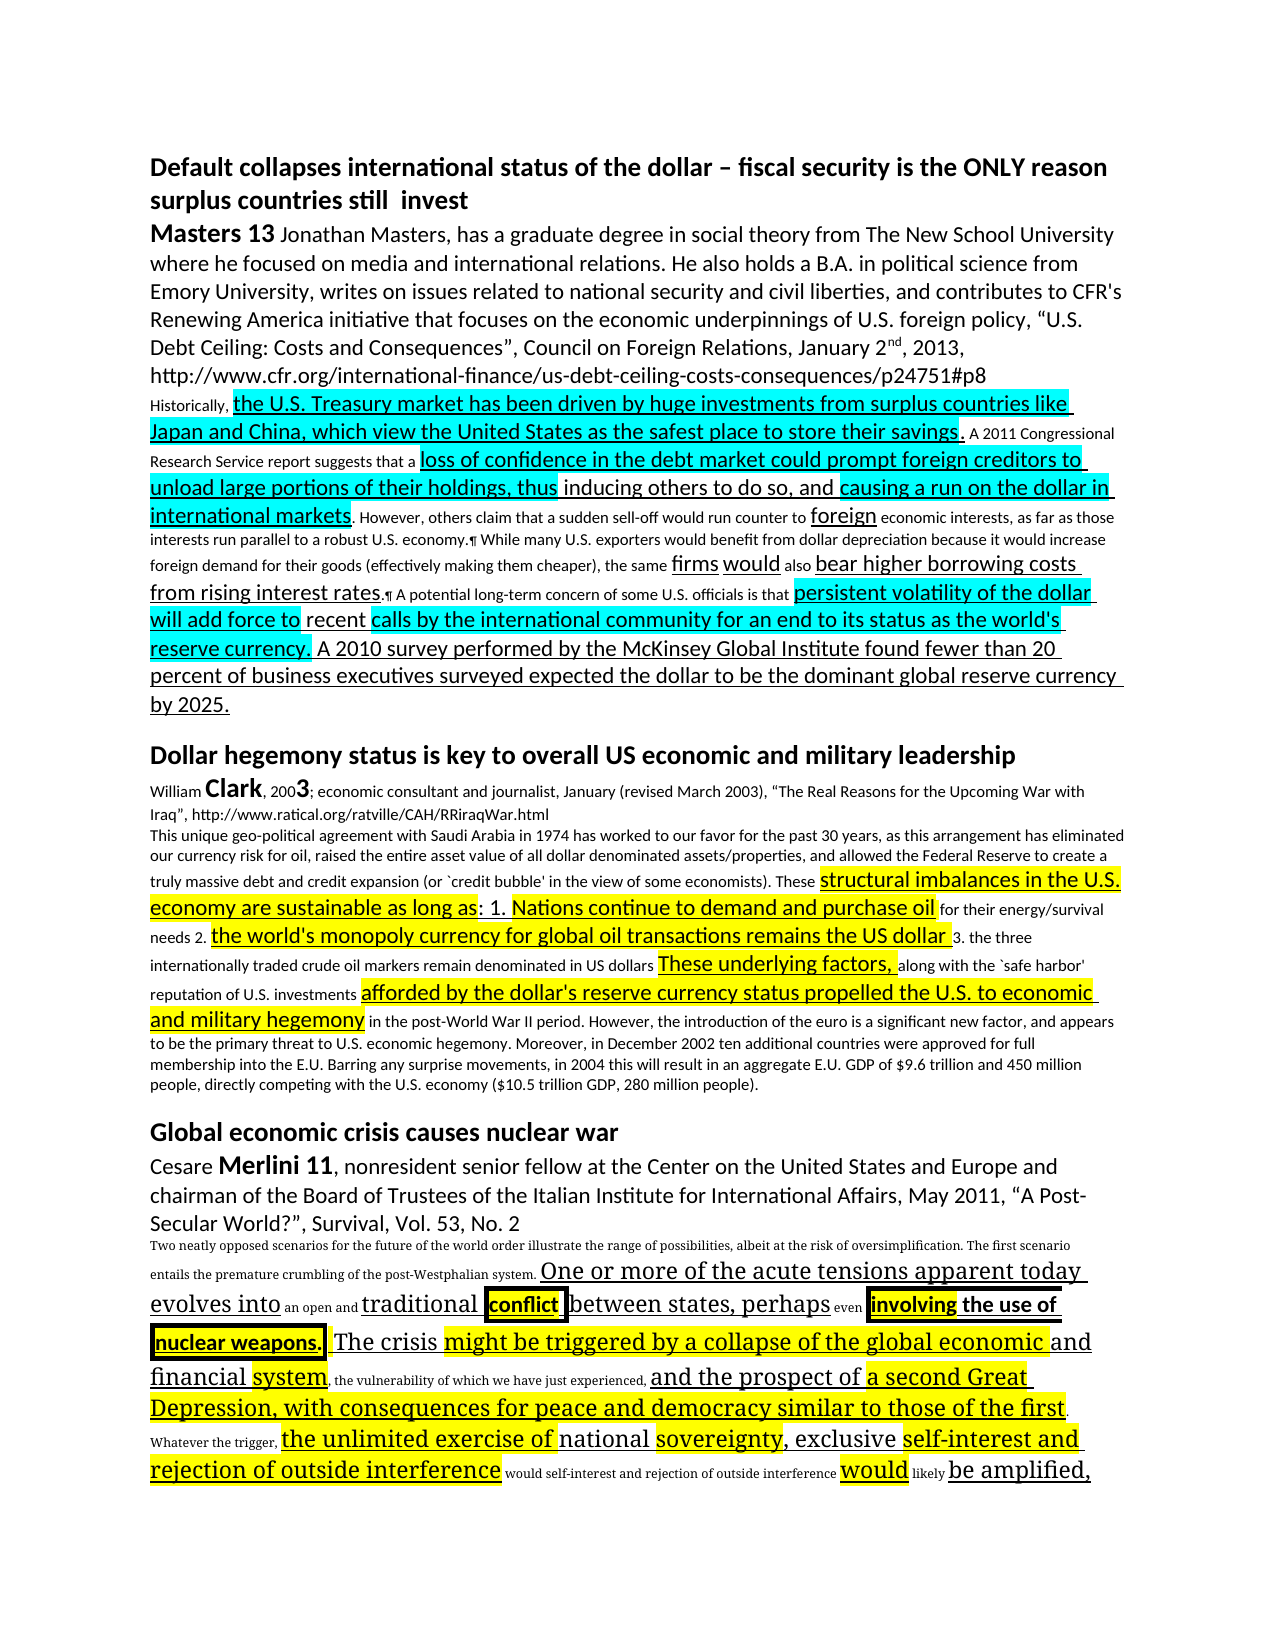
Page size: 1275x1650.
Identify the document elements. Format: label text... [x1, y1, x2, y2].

text Historically, the U.S. Treasury market has been driven by huge investments from surplus countries like Japan and China, which view the United States as the safest place to store their savings. A 2011 Congressional Research Service report suggests that a loss of confidence in the debt market could prompt foreign creditors to unload large portions of their holdings, thus inducing others to do so, and causing a run on the dollar in international markets. However, others claim that a sudden sell-off would run counter to foreign economic interests, as far as those interests run parallel to a robust U.S. economy.¶ While many U.S. exporters would benefit from dollar depreciation because it would increase foreign demand for their goods (effectively making them cheaper), the same firms would also bear higher borrowing costs from rising interest rates.¶ A potential long-term concern of some U.S. officials is that persistent volatility of the dollar will add force to recent calls by the international community for an end to its status as the world's reserve currency. A 2010 survey performed by the McKinsey Global Institute found fewer than 20 percent of business executives surveyed expected the dollar to be the dominant global reserve currency by 2025. [150, 389, 1125, 718]
text Dollar hegemony status is key to overall US economic and military leadership [150, 738, 1125, 772]
text William Clark, 2003; economic consultant and journalist, January (revised March 2003), “The Real Reasons for the Upcoming War with Iraq”, http://www.ratical.org/ratville/CAH/RRiraqWar.html [150, 772, 1125, 825]
text Default collapses international status of the dollar – fiscal security is the ONLY reason surplus countries still invest [150, 150, 1125, 216]
text Masters 13 Jonathan Masters, has a graduate degree in social theory from The New School University where he focused on media and international relations. He also holds a B.A. in political science from Emory University, writes on issues related to national security and civil liberties, and contributes to CFR's Renewing America initiative that focuses on the economic underpinnings of U.S. foreign policy, “U.S. Debt Ceiling: Costs and Consequences”, Council on Foreign Relations, January 2nd, 2013, http://www.cfr.org/international-finance/us-debt-ceiling-costs-consequences/p24751#p8 [150, 216, 1125, 389]
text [150, 1237, 1095, 1486]
text Global economic crisis causes nuclear war [150, 1115, 1125, 1148]
text Cesare Merlini 11, nonresident senior fellow at the Center on the United States and Europe and chairman of the Board of Trustees of the Italian Institute for International Affairs, May 2011, “A Post-Secular World?”, Survival, Vol. 53, No. 2 [150, 1148, 1125, 1237]
text This unique geo-political agreement with Saudi Arabia in 1974 has worked to our favor for the past 30 years, as this arrangement has eliminated our currency risk for oil, raised the entire asset value of all dollar denominated assets/properties, and allowed the Federal Reserve to create a truly massive debt and credit expansion (or `credit bubble' in the view of some economists). These structural imbalances in the U.S. economy are sustainable as long as: 1. Nations continue to demand and purchase oil for their energy/survival needs 2. the world's monopoly currency for global oil transactions remains the US dollar 3. the three internationally traded crude oil markers remain denominated in US dollars These underlying factors, along with the `safe harbor' reputation of U.S. investments afforded by the dollar's reserve currency status propelled the U.S. to economic and military hegemony in the post-World War II period. However, the introduction of the euro is a significant new factor, and appears to be the primary threat to U.S. economic hegemony. Moreover, in December 2002 ten additional countries were approved for full membership into the E.U. Barring any surprise movements, in 2004 this will result in an aggregate E.U. GDP of $9.6 trillion and 450 million people, directly competing with the U.S. economy ($10.5 trillion GDP, 280 million people). [150, 825, 1125, 1094]
